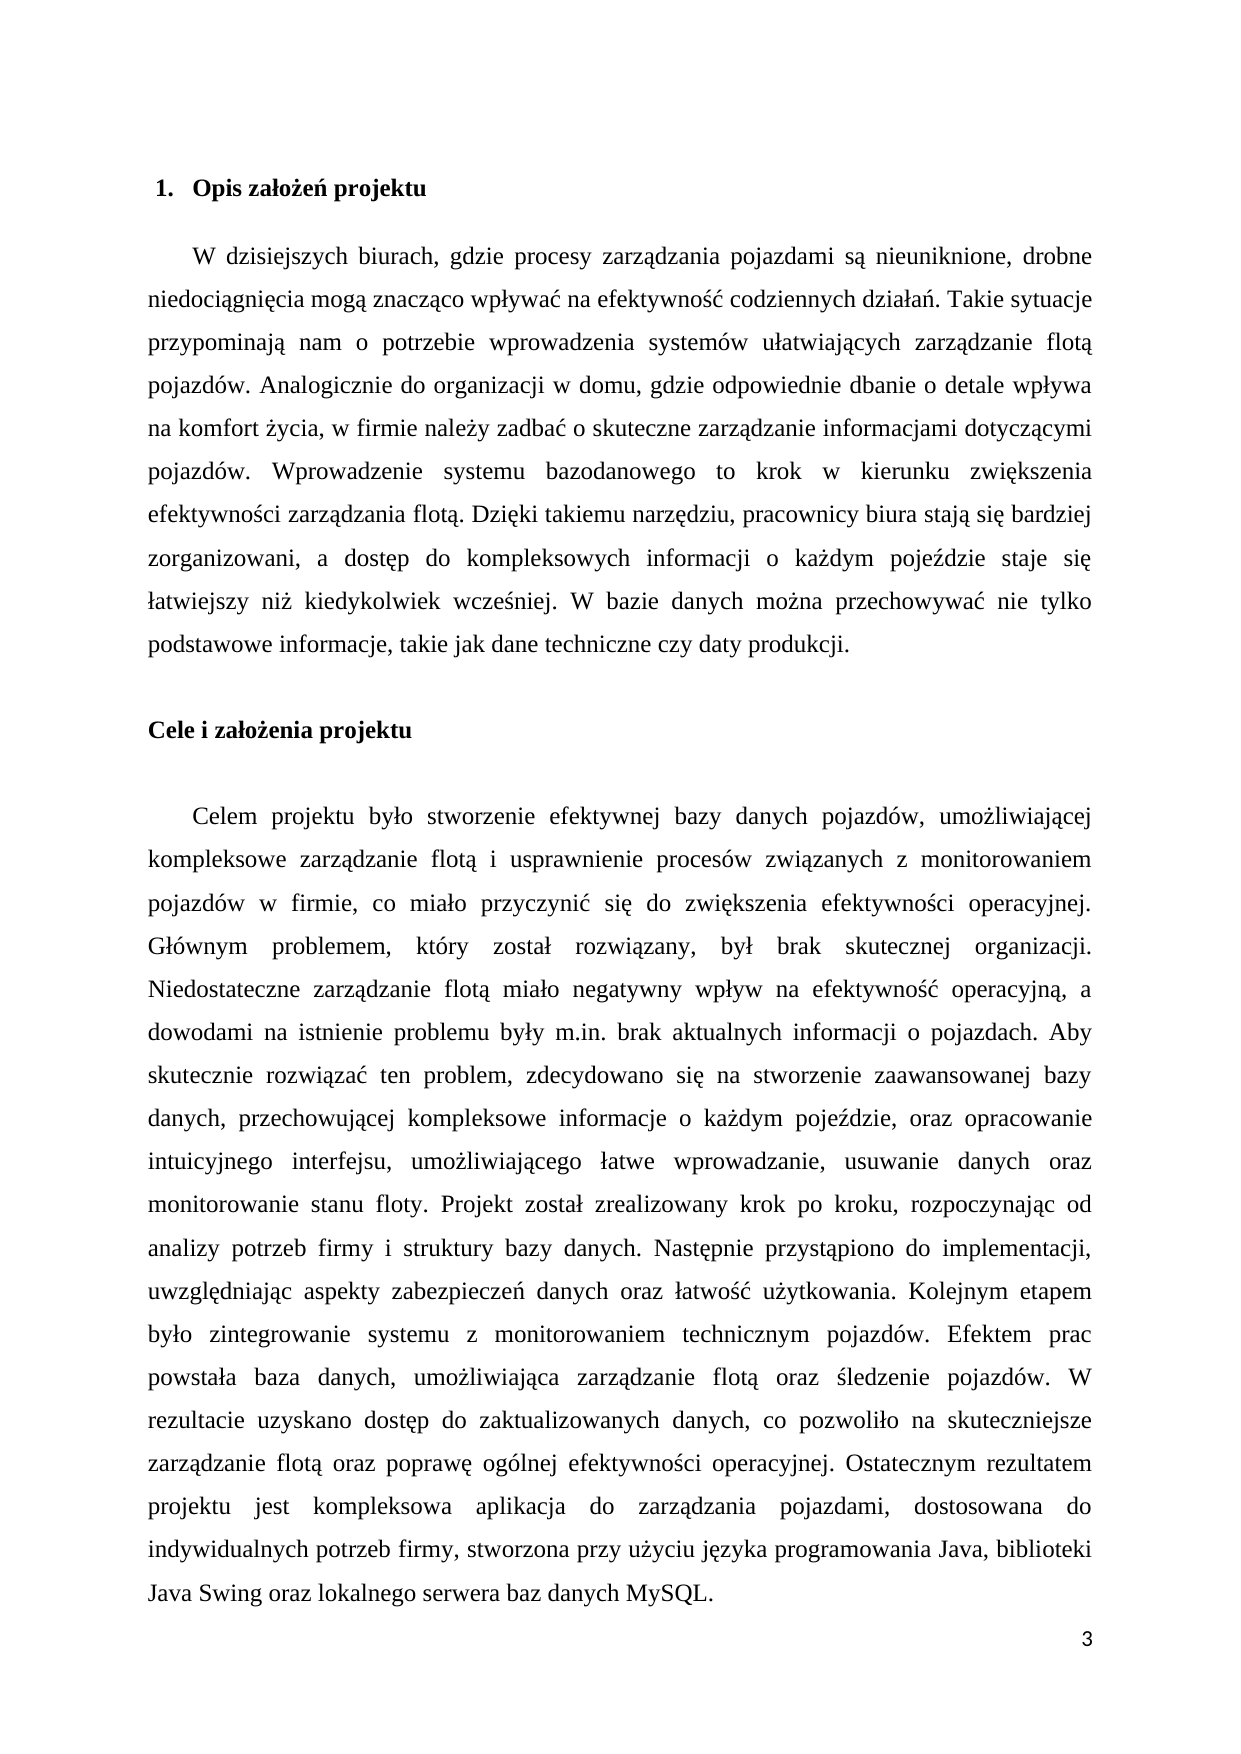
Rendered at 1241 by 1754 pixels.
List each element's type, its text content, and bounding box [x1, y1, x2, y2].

text W dzisiejszych biurach, gdzie procesy zarządzania pojazdami są nieuniknione, drobne niedociągnięcia mogą znacząco wpływać na efektywność codziennych działań. Takie sytuacje przypominają nam o potrzebie wprowadzenia systemów ułatwiających zarządzanie flotą pojazdów. Analogicznie do organizacji w domu, gdzie odpowiednie dbanie o detale wpływa na komfort życia, w firmie należy zadbać o skuteczne zarządzanie informacjami dotyczącymi pojazdów. Wprowadzenie systemu bazodanowego to krok w kierunku zwiększenia efektywności zarządzania flotą. Dzięki takiemu narzędziu, pracownicy biura stają się bardziej zorganizowani, a dostęp do kompleksowych informacji o każdym pojeździe staje się łatwiejszy niż kiedykolwiek wcześniej. W bazie danych można przechowywać nie tylko podstawowe informacje, takie jak dane techniczne czy daty produkcji. [148, 241, 1093, 658]
text Cele i założenia projektu [148, 715, 1093, 744]
list Opis założeń projektu [155, 173, 1093, 201]
